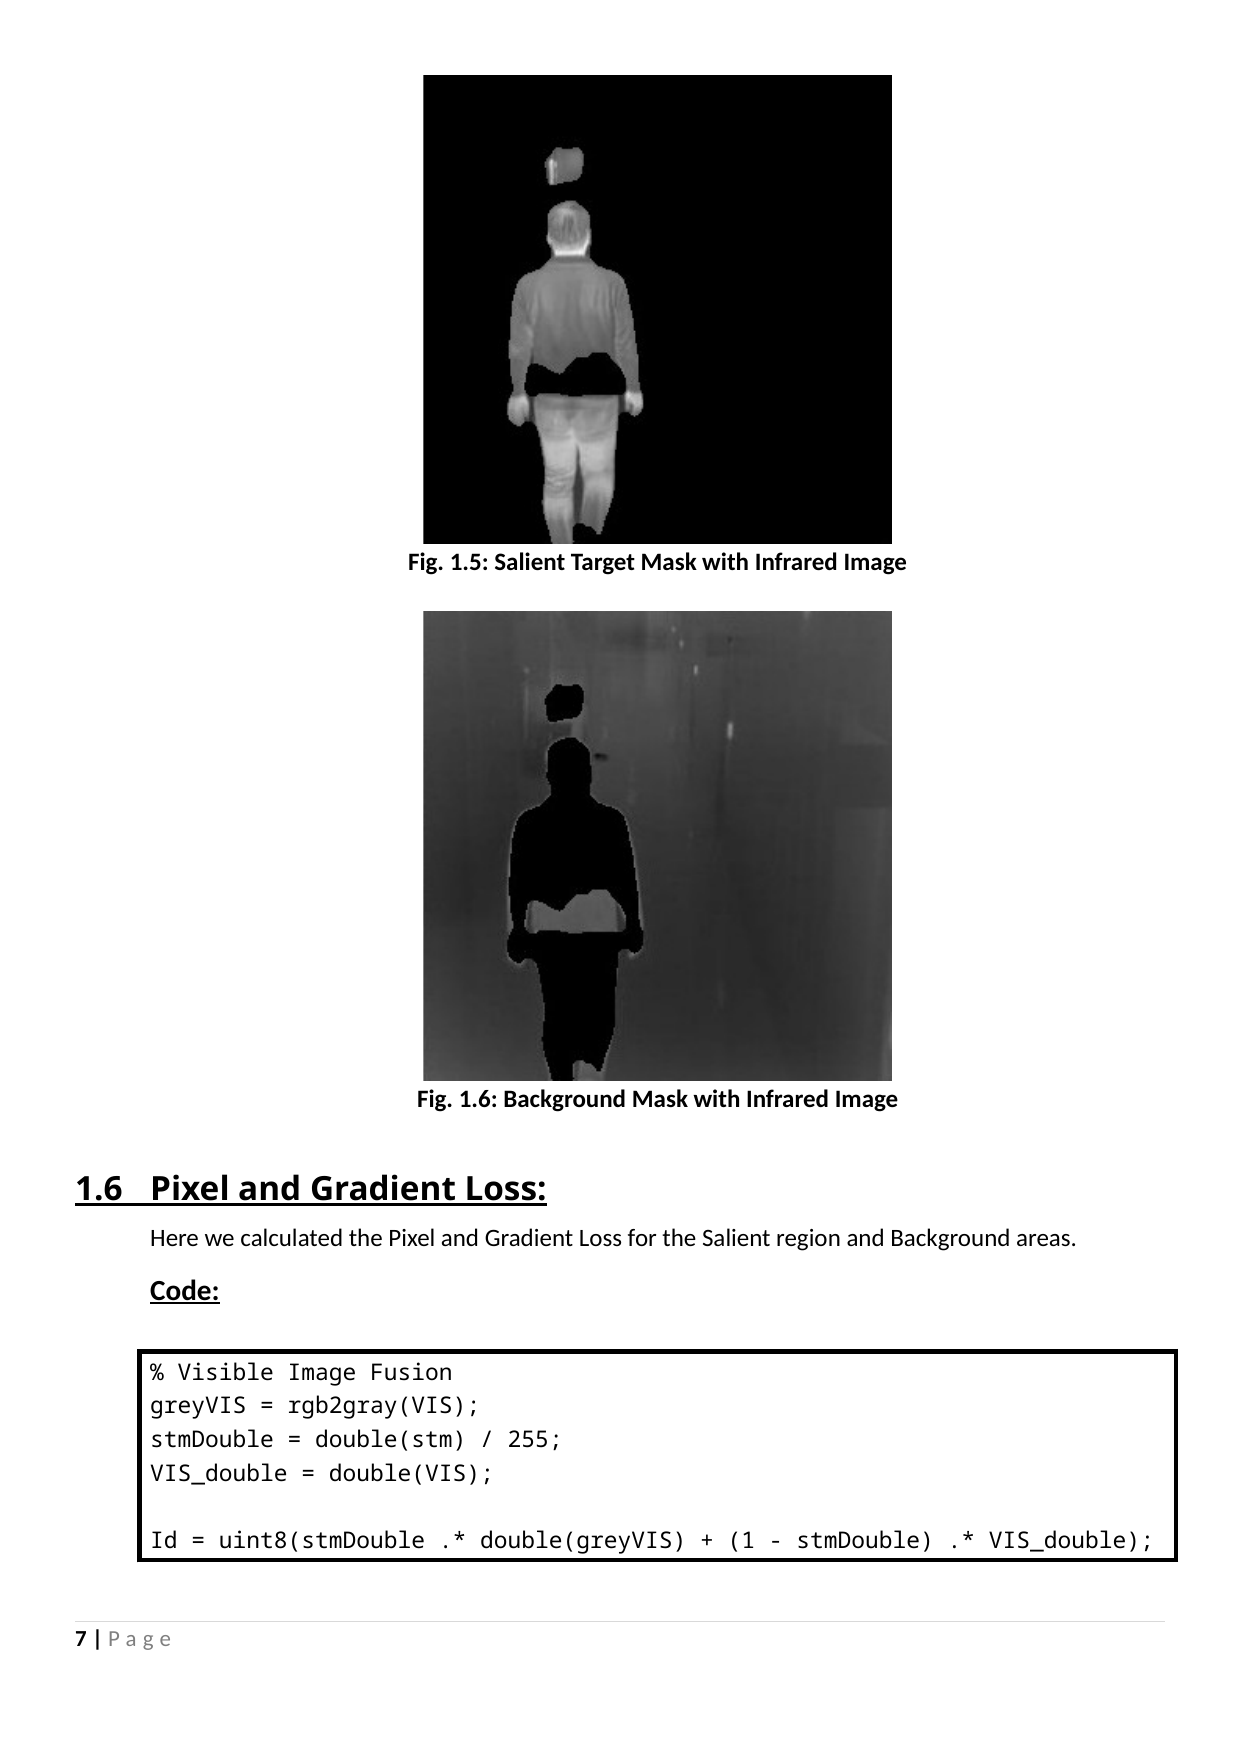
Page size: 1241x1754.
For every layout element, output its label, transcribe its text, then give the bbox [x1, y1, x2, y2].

list Fig. 1.5: Salient Target Mask with Infrared Image [150, 546, 1165, 576]
list % Visible Image Fusion [142, 1354, 1174, 1383]
list greyVIS = rgb2gray(VIS); [142, 1383, 1174, 1416]
subtitle Pixel and Gradient Loss: [75, 1165, 1165, 1211]
list Id = uint8(stmDouble .* double(greyVIS) + (1 - stmDouble) .* VIS_double); [142, 1518, 1174, 1558]
list stmDouble = double(stm) / 255; [142, 1416, 1174, 1450]
text Here we calculated the Pixel and Gradient Loss for the Salient region and Background areas. [150, 1222, 1165, 1253]
picture [423, 611, 892, 1081]
list Code: [150, 1272, 1165, 1308]
list VIS_double = double(VIS); [142, 1450, 1174, 1488]
list Fig. 1.6: Background Mask with Infrared Image [150, 1083, 1165, 1113]
picture [423, 75, 892, 544]
